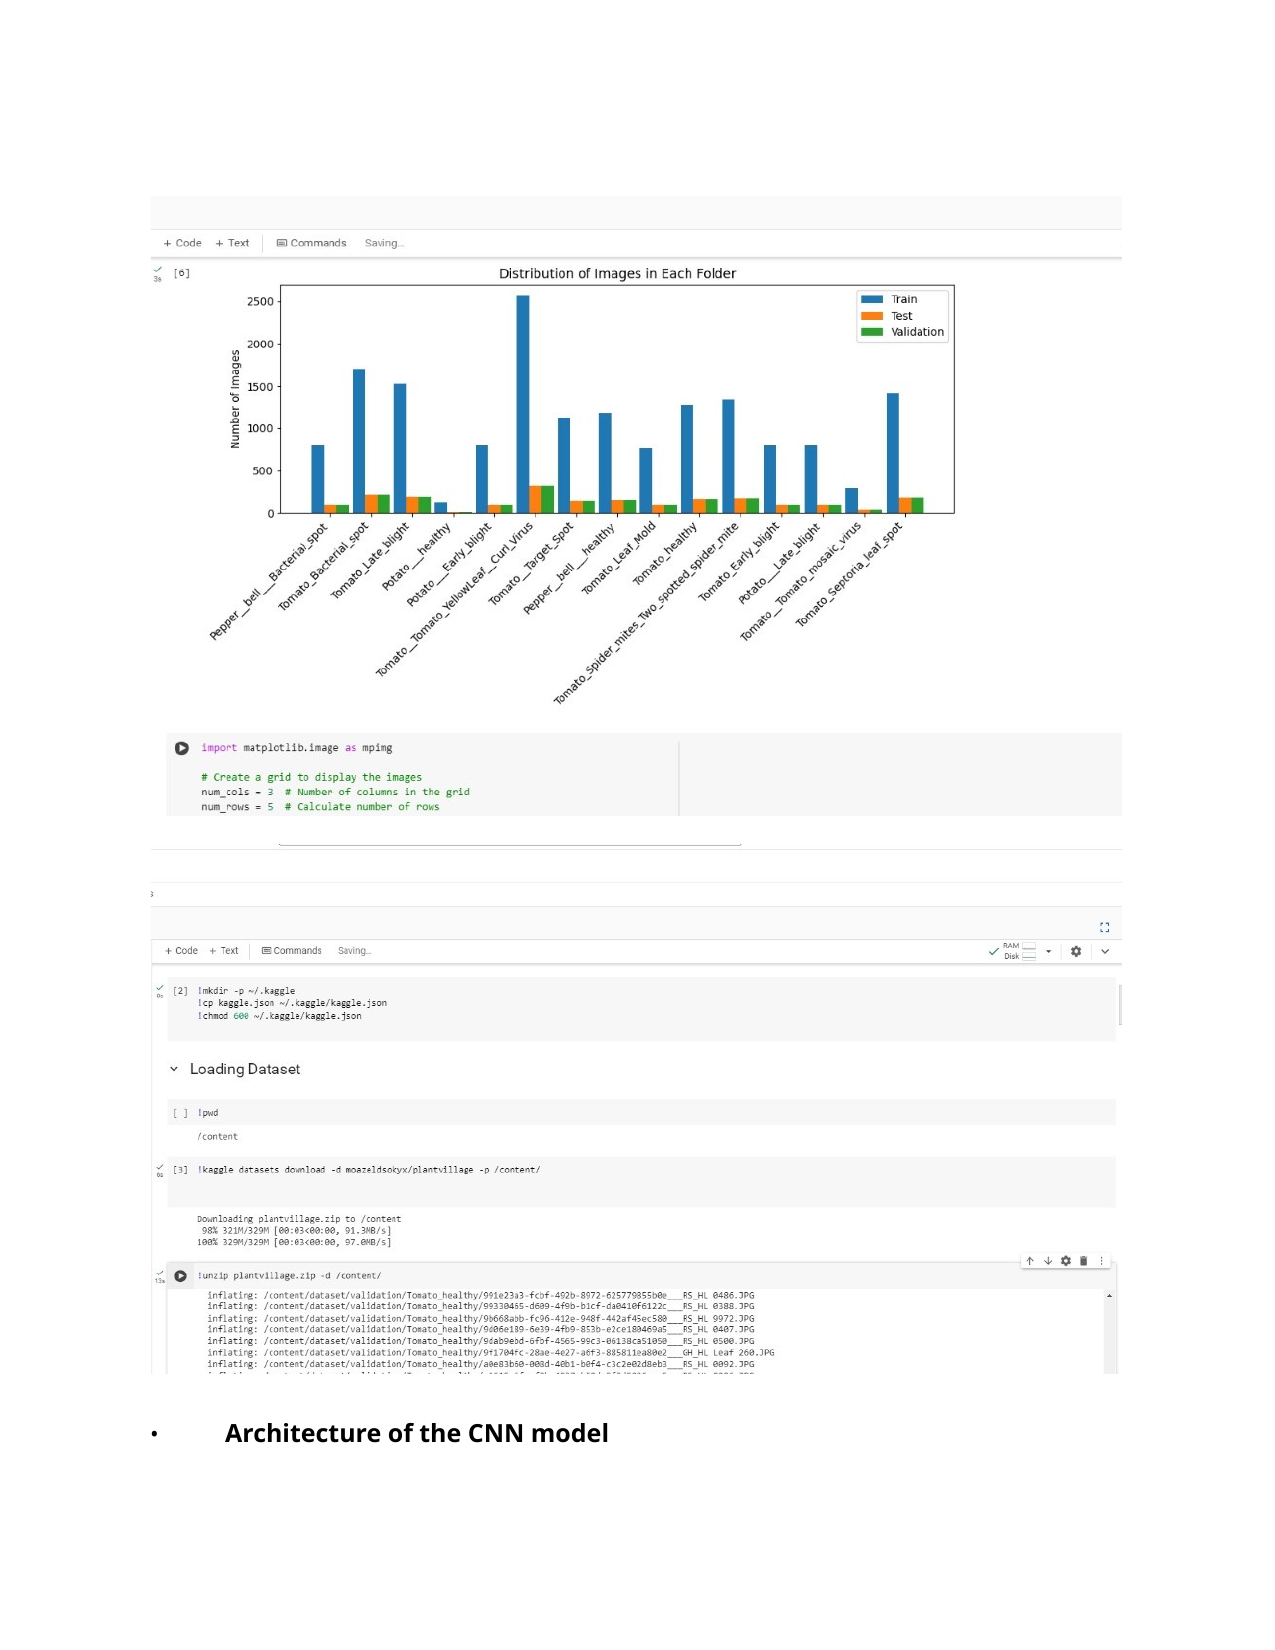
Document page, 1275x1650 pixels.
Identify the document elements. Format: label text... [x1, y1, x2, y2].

picture [150, 844, 1122, 1373]
picture [150, 196, 1122, 814]
text • Architecture of the CNN model [150, 1009, 1125, 1450]
